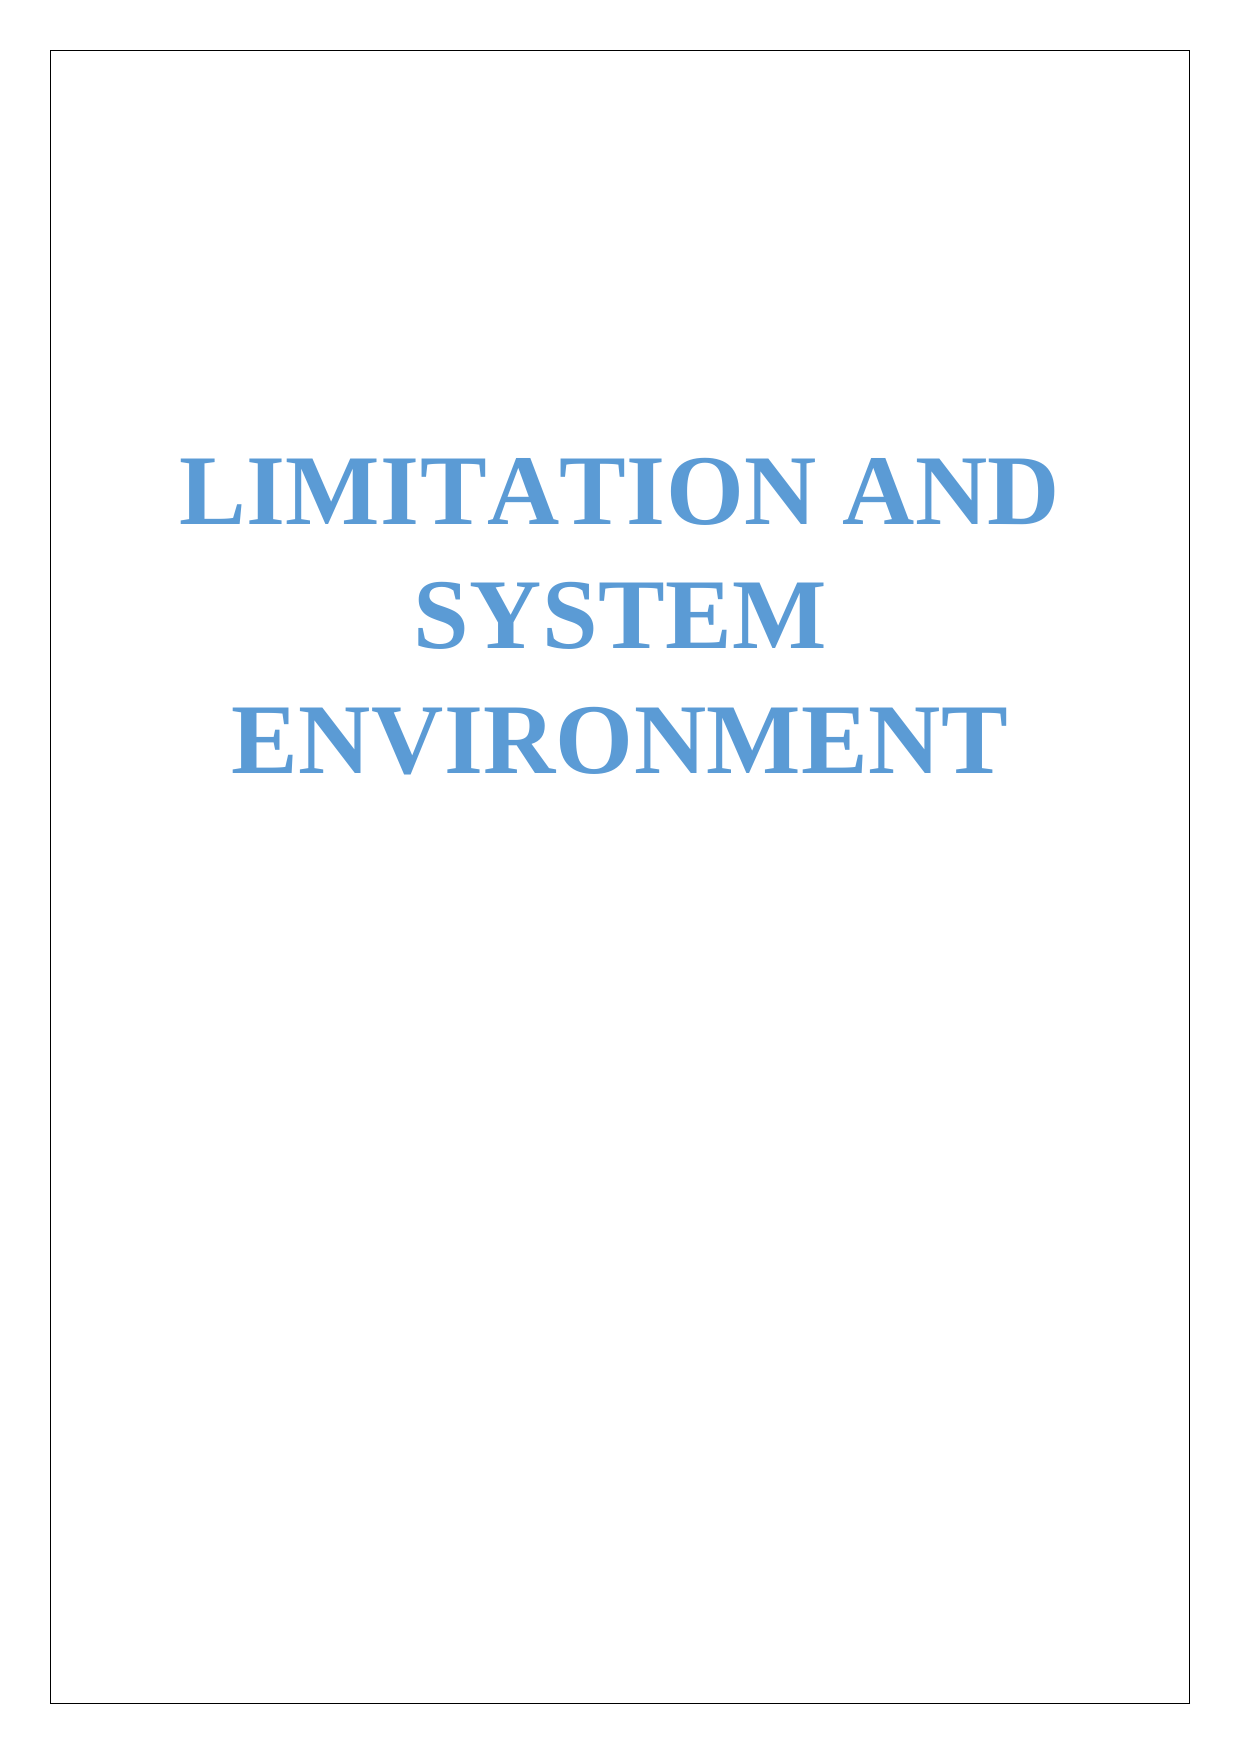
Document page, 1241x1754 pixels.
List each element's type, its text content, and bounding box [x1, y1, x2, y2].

text LIMITATION AND SYSTEM ENVIRONMENT [150, 431, 1090, 794]
